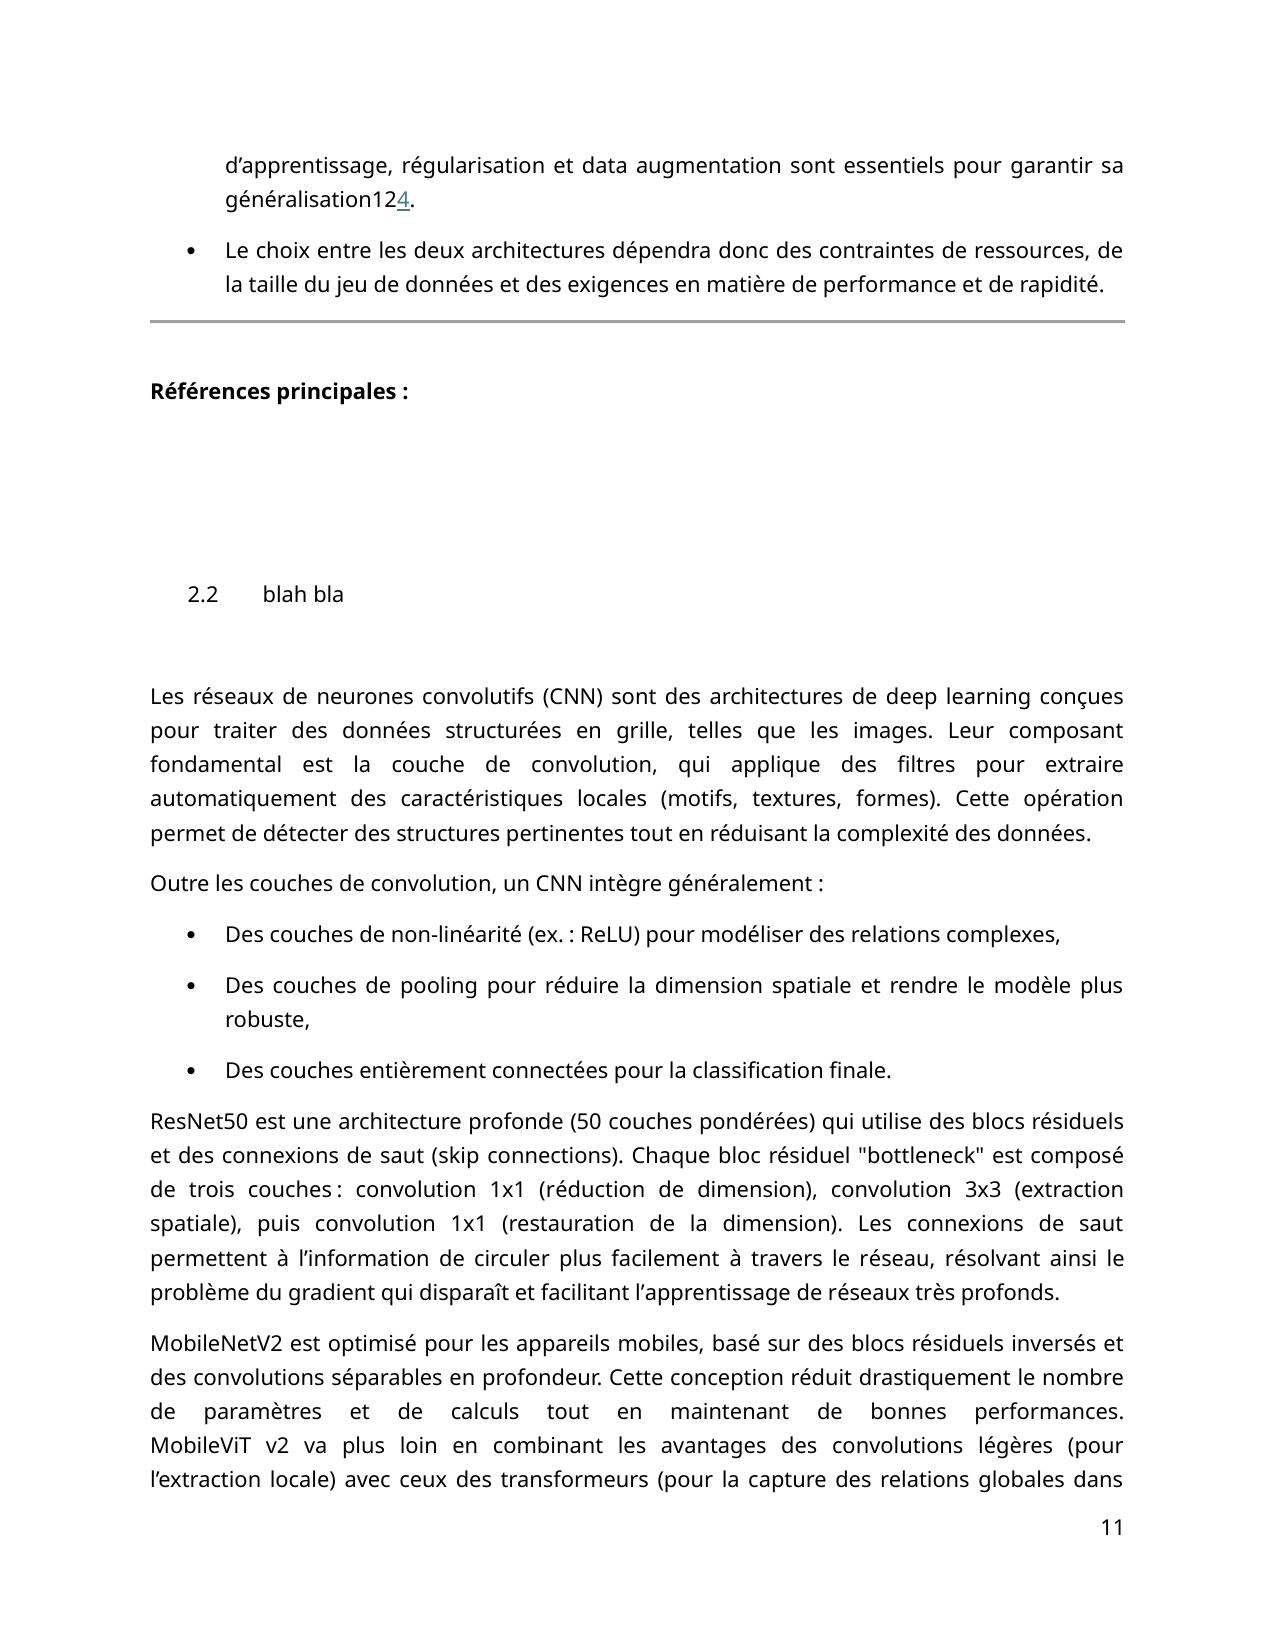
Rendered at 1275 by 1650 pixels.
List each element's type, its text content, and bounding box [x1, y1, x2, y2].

list blah bla [187, 579, 1125, 609]
list Des couches de non-linéarité (ex. : ReLU) pour modéliser des relations complexes, [187, 919, 1125, 949]
list Le choix entre les deux architectures dépendra donc des contraintes de ressources, de la taille du jeu de données et des exigences en matière de performance et de rapidité. [187, 235, 1125, 299]
text Les réseaux de neurones convolutifs (CNN) sont des architectures de deep learning conçues pour traiter des données structurées en grille, telles que les images. Leur composant fondamental est la couche de convolution, qui applique des filtres pour extraire automatiquement des caractéristiques locales (motifs, textures, formes). Cette opération permet de détecter des structures pertinentes tout en réduisant la complexité des données. [150, 681, 1125, 847]
list Des couches de pooling pour réduire la dimension spatiale et rendre le modèle plus robuste, [187, 970, 1125, 1034]
text Outre les couches de convolution, un CNN intègre généralement : [150, 868, 1125, 898]
text ResNet50 est une architecture profonde (50 couches pondérées) qui utilise des blocs résiduels et des connexions de saut (skip connections). Chaque bloc résiduel "bottleneck" est composé de trois couches : convolution 1x1 (réduction de dimension), convolution 3x3 (extraction spatiale), puis convolution 1x1 (restauration de la dimension). Les connexions de saut permettent à l’information de circuler plus facilement à travers le réseau, résolvant ainsi le problème du gradient qui disparaît et facilitant l’apprentissage de réseaux très profonds. [150, 1106, 1125, 1306]
text Références principales : [150, 376, 1125, 406]
list Des couches entièrement connectées pour la classification finale. [187, 1055, 1125, 1085]
